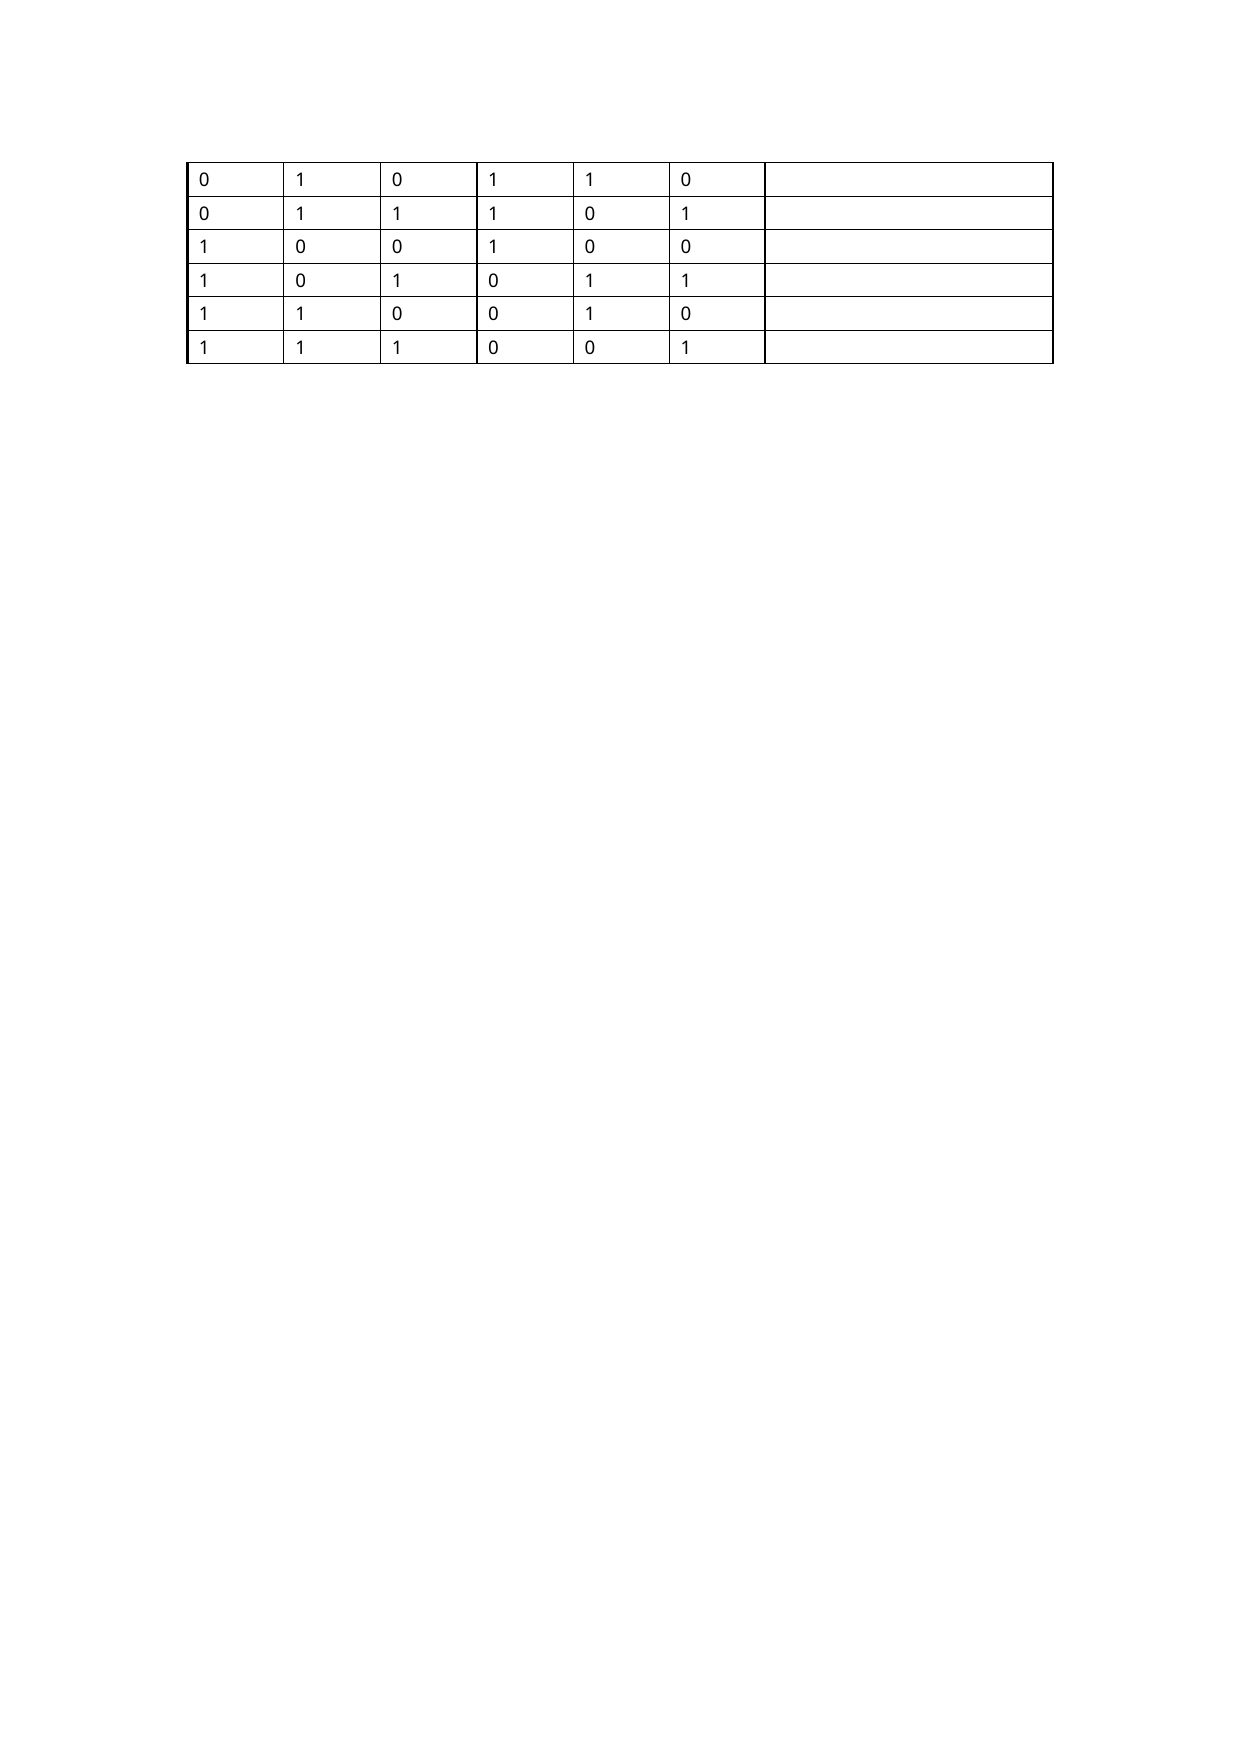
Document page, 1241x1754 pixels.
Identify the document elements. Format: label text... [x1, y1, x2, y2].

table_cell [766, 230, 1052, 263]
table_cell 1 [284, 163, 380, 196]
table_cell 0 [574, 331, 669, 363]
table_cell 1 [574, 264, 669, 296]
table_cell 0 [284, 230, 380, 263]
table_cell 1 [189, 264, 283, 296]
table_cell 1 [381, 331, 476, 363]
table_cell 1 [670, 264, 764, 296]
table_cell 1 [381, 197, 476, 229]
table_cell 0 [381, 230, 476, 263]
table_cell 0 [189, 197, 283, 229]
table_cell 1 [284, 297, 380, 330]
table_cell 1 [284, 197, 380, 229]
table_cell 0 [670, 163, 764, 196]
table_cell 0 [478, 264, 573, 296]
table_cell 0 [381, 297, 476, 330]
table_cell 1 [189, 230, 283, 263]
table_cell [766, 331, 1052, 363]
table_cell [766, 163, 1052, 196]
table_cell [766, 197, 1052, 229]
table_cell 1 [670, 331, 764, 363]
table_cell 1 [381, 264, 476, 296]
table_cell 0 [189, 163, 283, 196]
table_cell 0 [670, 230, 764, 263]
table_cell 0 [574, 230, 669, 263]
table_cell [766, 264, 1052, 296]
table_cell 1 [284, 331, 380, 363]
table_cell 0 [478, 297, 573, 330]
table_cell 0 [284, 264, 380, 296]
table_cell 1 [189, 331, 283, 363]
table_cell 1 [670, 197, 764, 229]
table_cell 1 [478, 163, 573, 196]
table_cell 1 [478, 230, 573, 263]
table_cell 0 [478, 331, 573, 363]
table_cell 0 [381, 163, 476, 196]
table_cell 1 [189, 297, 283, 330]
table_cell 1 [574, 163, 669, 196]
table_cell 1 [478, 197, 573, 229]
table_cell 0 [670, 297, 764, 330]
table_cell 0 [574, 197, 669, 229]
table_cell 1 [574, 297, 669, 330]
table_cell [766, 297, 1052, 330]
